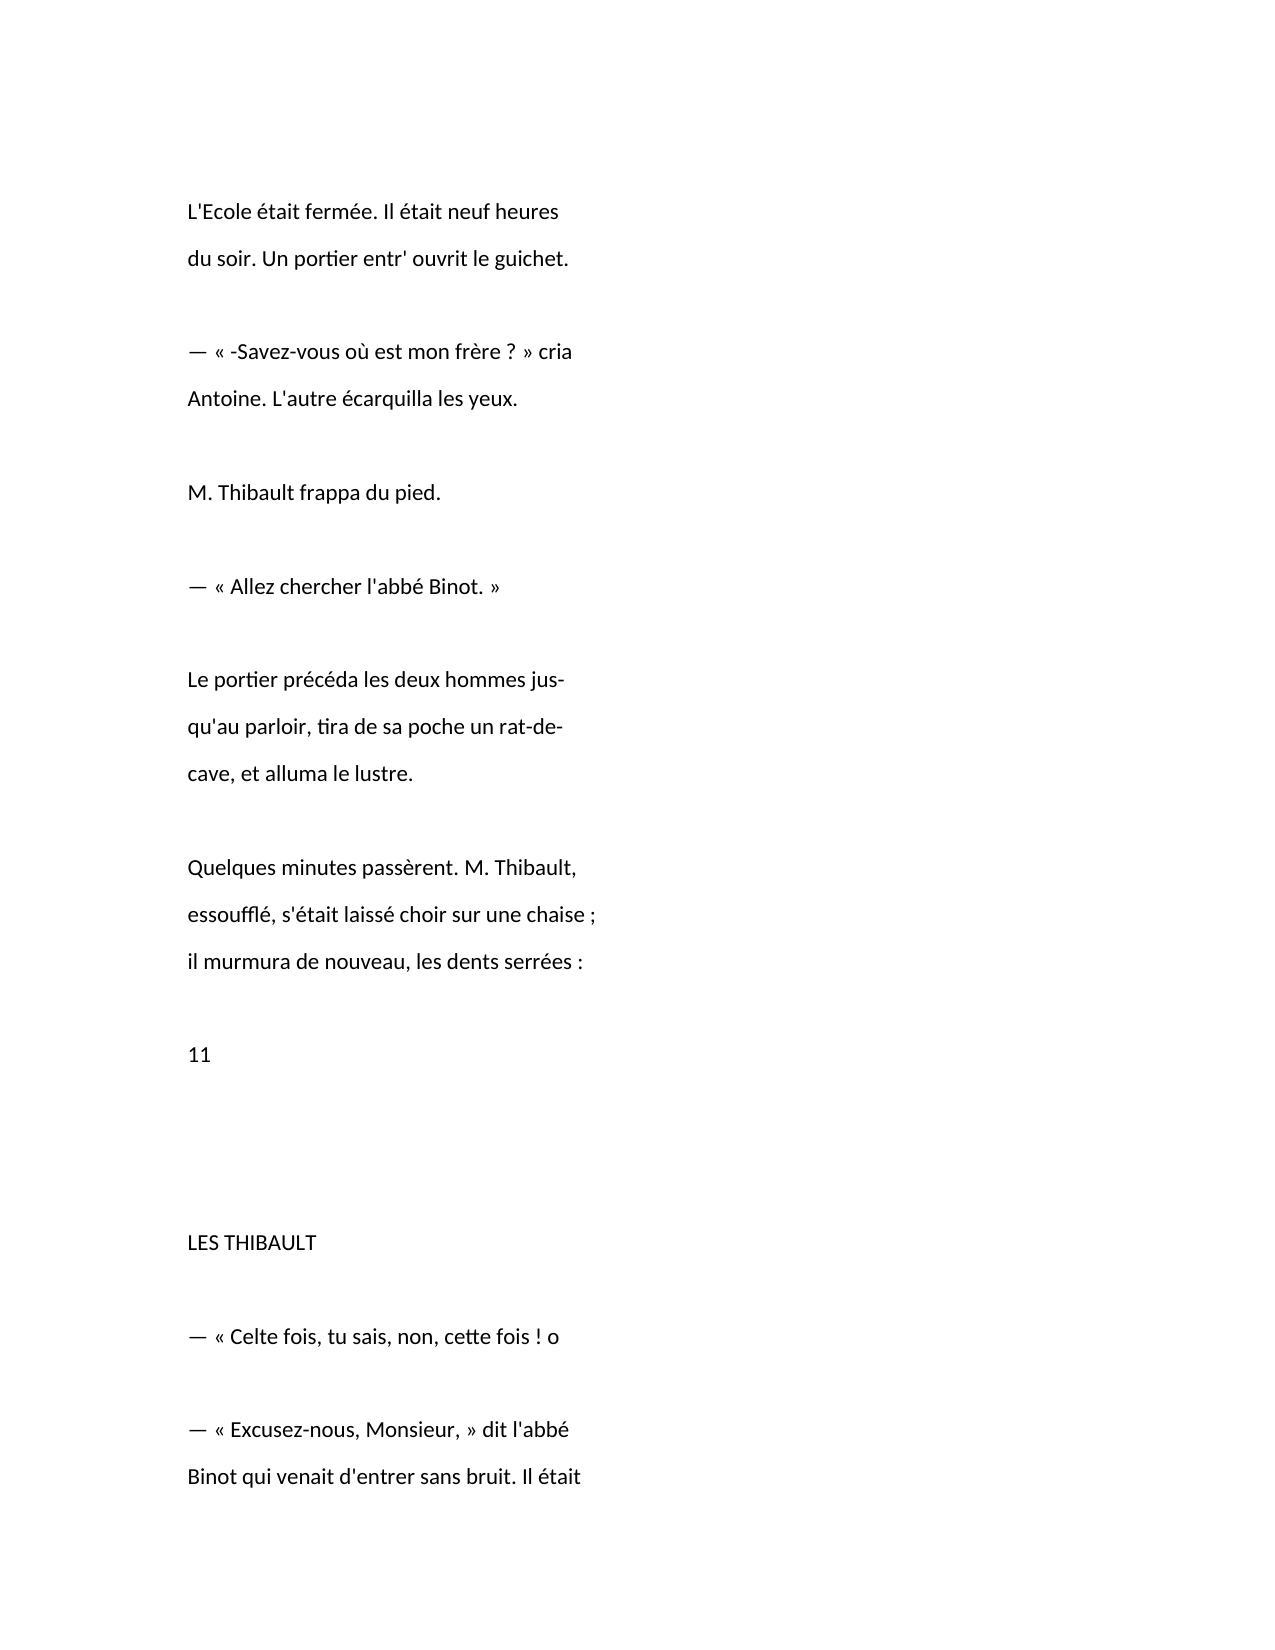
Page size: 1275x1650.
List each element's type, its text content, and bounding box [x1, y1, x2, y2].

text il murmura de nouveau, les dents serrées : [187, 947, 1087, 975]
text cave, et alluma le lustre. [187, 759, 1087, 787]
text du soir. Un portier entr' ouvrit le guichet. [187, 244, 1087, 272]
text — « Allez chercher l'abbé Binot. » [187, 572, 1087, 600]
text qu'au parloir, tira de sa poche un rat-de- [187, 712, 1087, 741]
text L'Ecole était fermée. Il était neuf heures [187, 197, 1087, 225]
text — « -Savez-vous où est mon frère ? » cria [187, 337, 1087, 366]
text 11 [187, 1041, 1087, 1069]
text LES THIBAULT [187, 1228, 1087, 1256]
text M. Thibault frappa du pied. [187, 478, 1087, 506]
text Binot qui venait d'entrer sans bruit. Il était [187, 1462, 1087, 1491]
text — « Celte fois, tu sais, non, cette fois ! o [187, 1322, 1087, 1350]
text — « Excusez-nous, Monsieur, » dit l'abbé [187, 1416, 1087, 1444]
text essoufflé, s'était laissé choir sur une chaise ; [187, 900, 1087, 928]
text Quelques minutes passèrent. M. Thibault, [187, 853, 1087, 881]
text Antoine. L'autre écarquilla les yeux. [187, 384, 1087, 412]
text Le portier précéda les deux hommes jus- [187, 666, 1087, 694]
